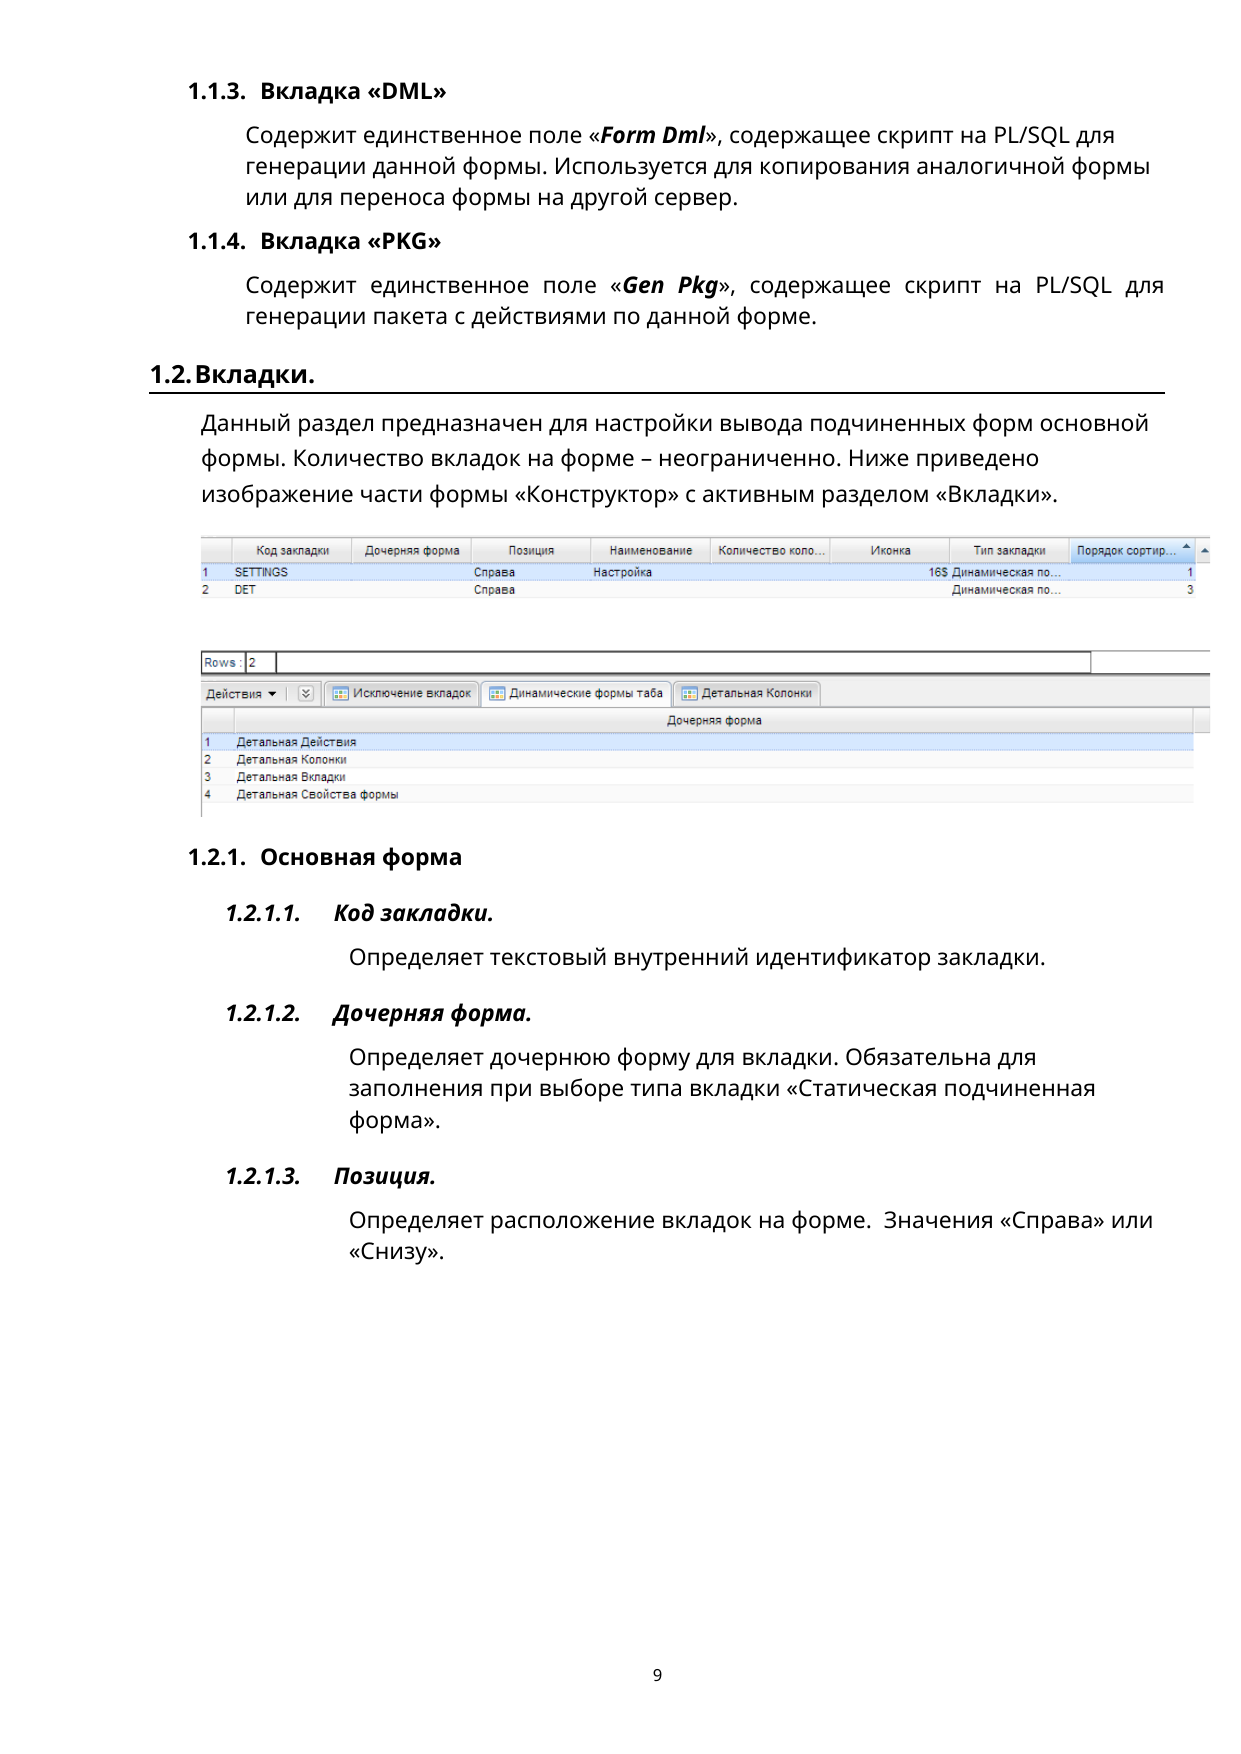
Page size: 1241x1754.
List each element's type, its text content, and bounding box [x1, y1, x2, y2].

subtitle Дочерняя форма. [225, 997, 1165, 1029]
text Содержит единственное поле «Gen Pkg», содержащее скрипт на PL/SQL для генерации пакета с действиями по данной форме. [245, 269, 1165, 331]
subtitle Позиция. [225, 1160, 1165, 1191]
subtitle Код закладки. [225, 897, 1165, 929]
picture [200, 535, 1210, 817]
subtitle Вкладка «PKG» [187, 225, 1165, 256]
subtitle Вкладка «DML» [187, 75, 1165, 106]
subtitle Основная форма [187, 841, 1165, 872]
text Определяет расположение вкладок на форме. Значения «Справа» или «Снизу». [348, 1204, 1165, 1266]
text Определяет дочернюю форму для вкладки. Обязательна для заполнения при выборе типа вкладки «Статическая подчиненная форма». [348, 1041, 1165, 1135]
subtitle Вкладки. [149, 356, 1165, 392]
text Определяет текстовый внутренний идентификатор закладки. [348, 941, 1165, 972]
text Данный раздел предназначен для настройки вывода подчиненных форм основной формы. Количество вкладок на форме – неограниченно. Ниже приведено изображение части формы «Конструктор» с активным разделом «Вкладки». [201, 406, 1165, 509]
text Содержит единственное поле «Form Dml», содержащее скрипт на PL/SQL для генерации данной формы. Используется для копирования аналогичной формы или для переноса формы на другой сервер. [245, 119, 1165, 212]
